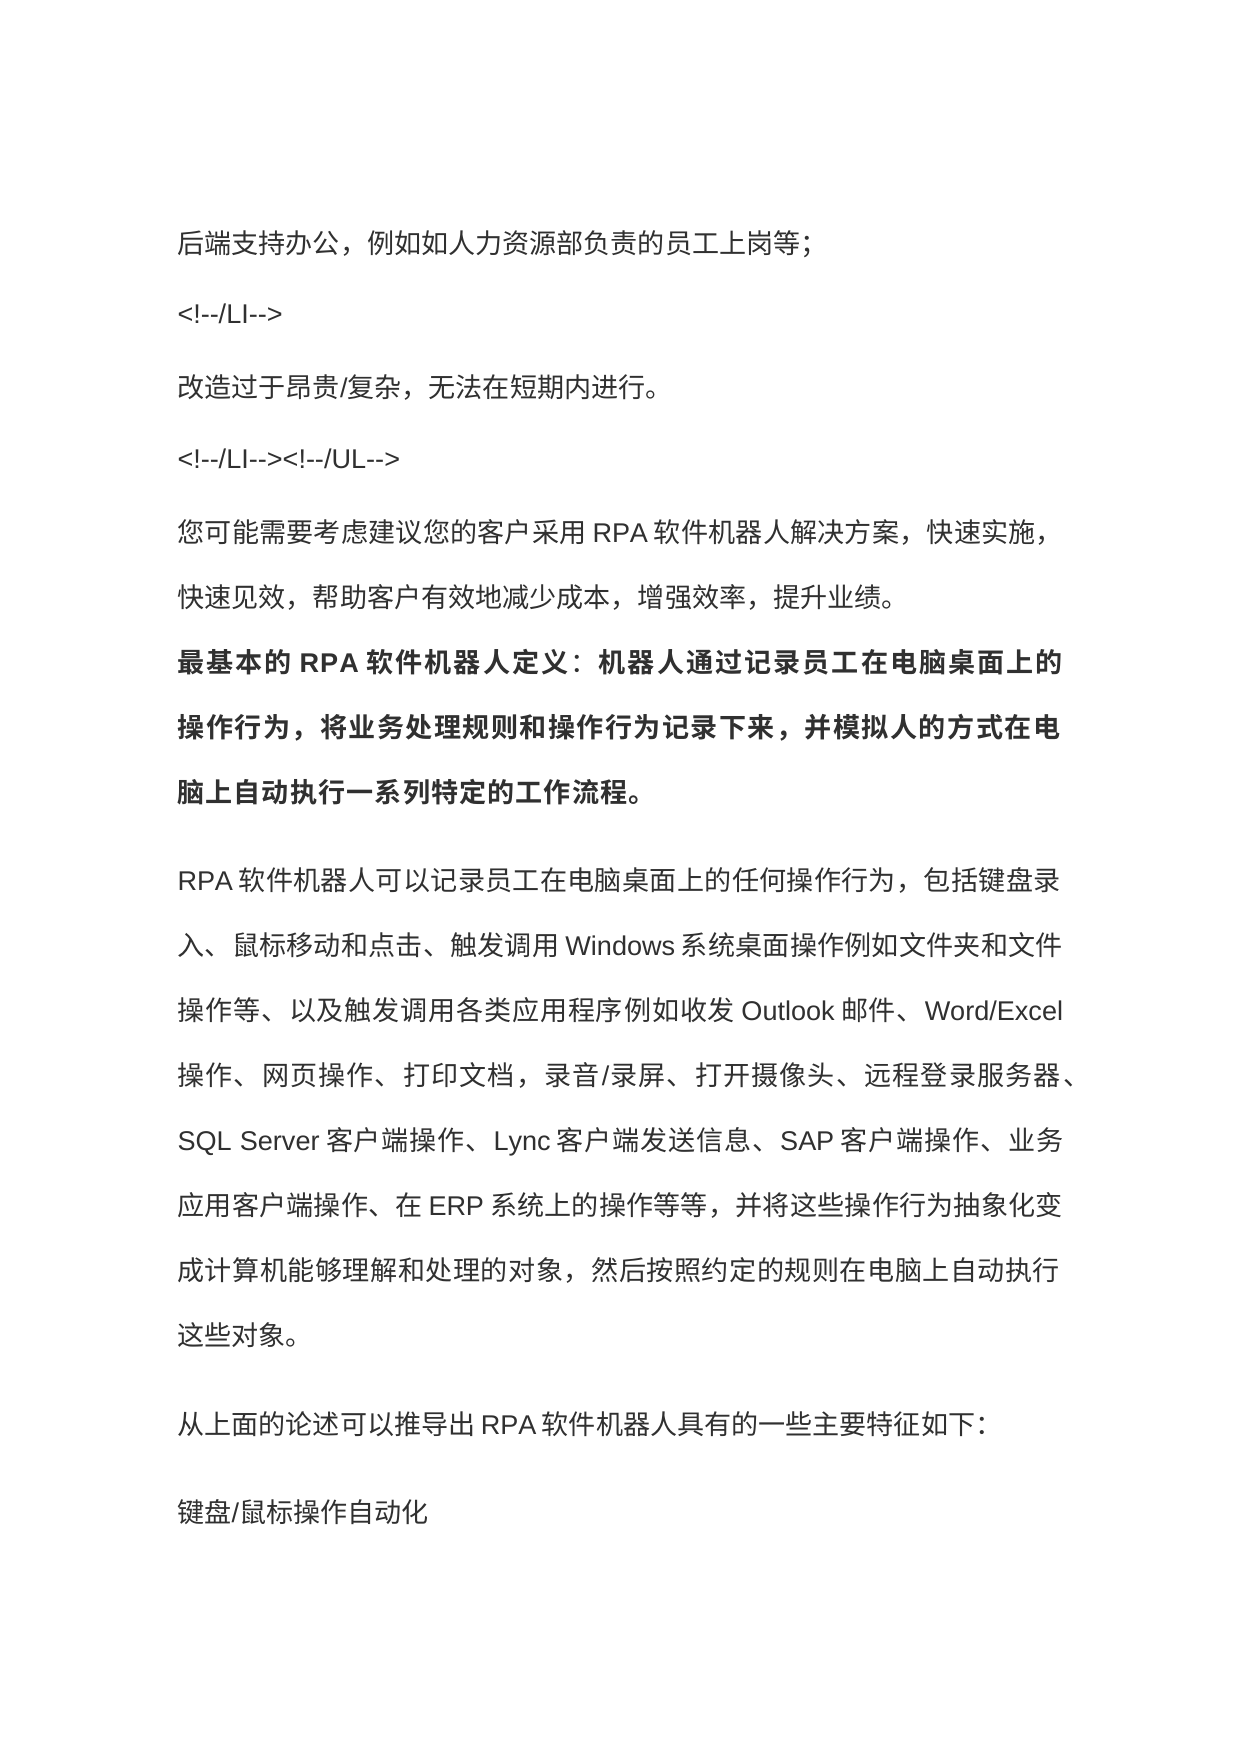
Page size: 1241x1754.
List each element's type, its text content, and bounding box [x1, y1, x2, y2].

text 键盘/鼠标操作自动化 [177, 1478, 1063, 1543]
text RPA软件机器人可以记录员工在电脑桌面上的任何操作行为，包括键盘录入、鼠标移动和点击、触发调用Windows系统桌面操作例如文件夹和文件操作等、以及触发调用各类应用程序例如收发Outlook邮件、Word/Excel操作、网页操作、打印文档，录音/录屏、打开摄像头、远程登录服务器、SQL Server客户端操作、Lync客户端发送信息、SAP客户端操作、业务应用客户端操作、在ERP系统上的操作等等，并将这些操作行为抽象化变成计算机能够理解和处理的对象，然后按照约定的规则在电脑上自动执行这些对象。 [177, 846, 1063, 1366]
text 从上面的论述可以推导出RPA软件机器人具有的一些主要特征如下： [177, 1390, 1063, 1455]
text 您可能需要考虑建议您的客户采用RPA软件机器人解决方案，快速实施，快速见效，帮助客户有效地减少成本，增强效率，提升业绩。 [177, 498, 1063, 628]
text <!--/LI--> [177, 298, 1063, 330]
text <!--/LI--><!--/UL--> [177, 442, 1063, 474]
text 改造过于昂贵/复杂，无法在短期内进行。 [177, 354, 1063, 419]
text 后端支持办公，例如如人力资源部负责的员工上岗等； [177, 209, 1063, 274]
text 最基本的RPA软件机器人定义：机器人通过记录员工在电脑桌面上的操作行为，将业务处理规则和操作行为记录下来，并模拟人的方式在电脑上自动执行一系列特定的工作流程。 [177, 628, 1063, 823]
